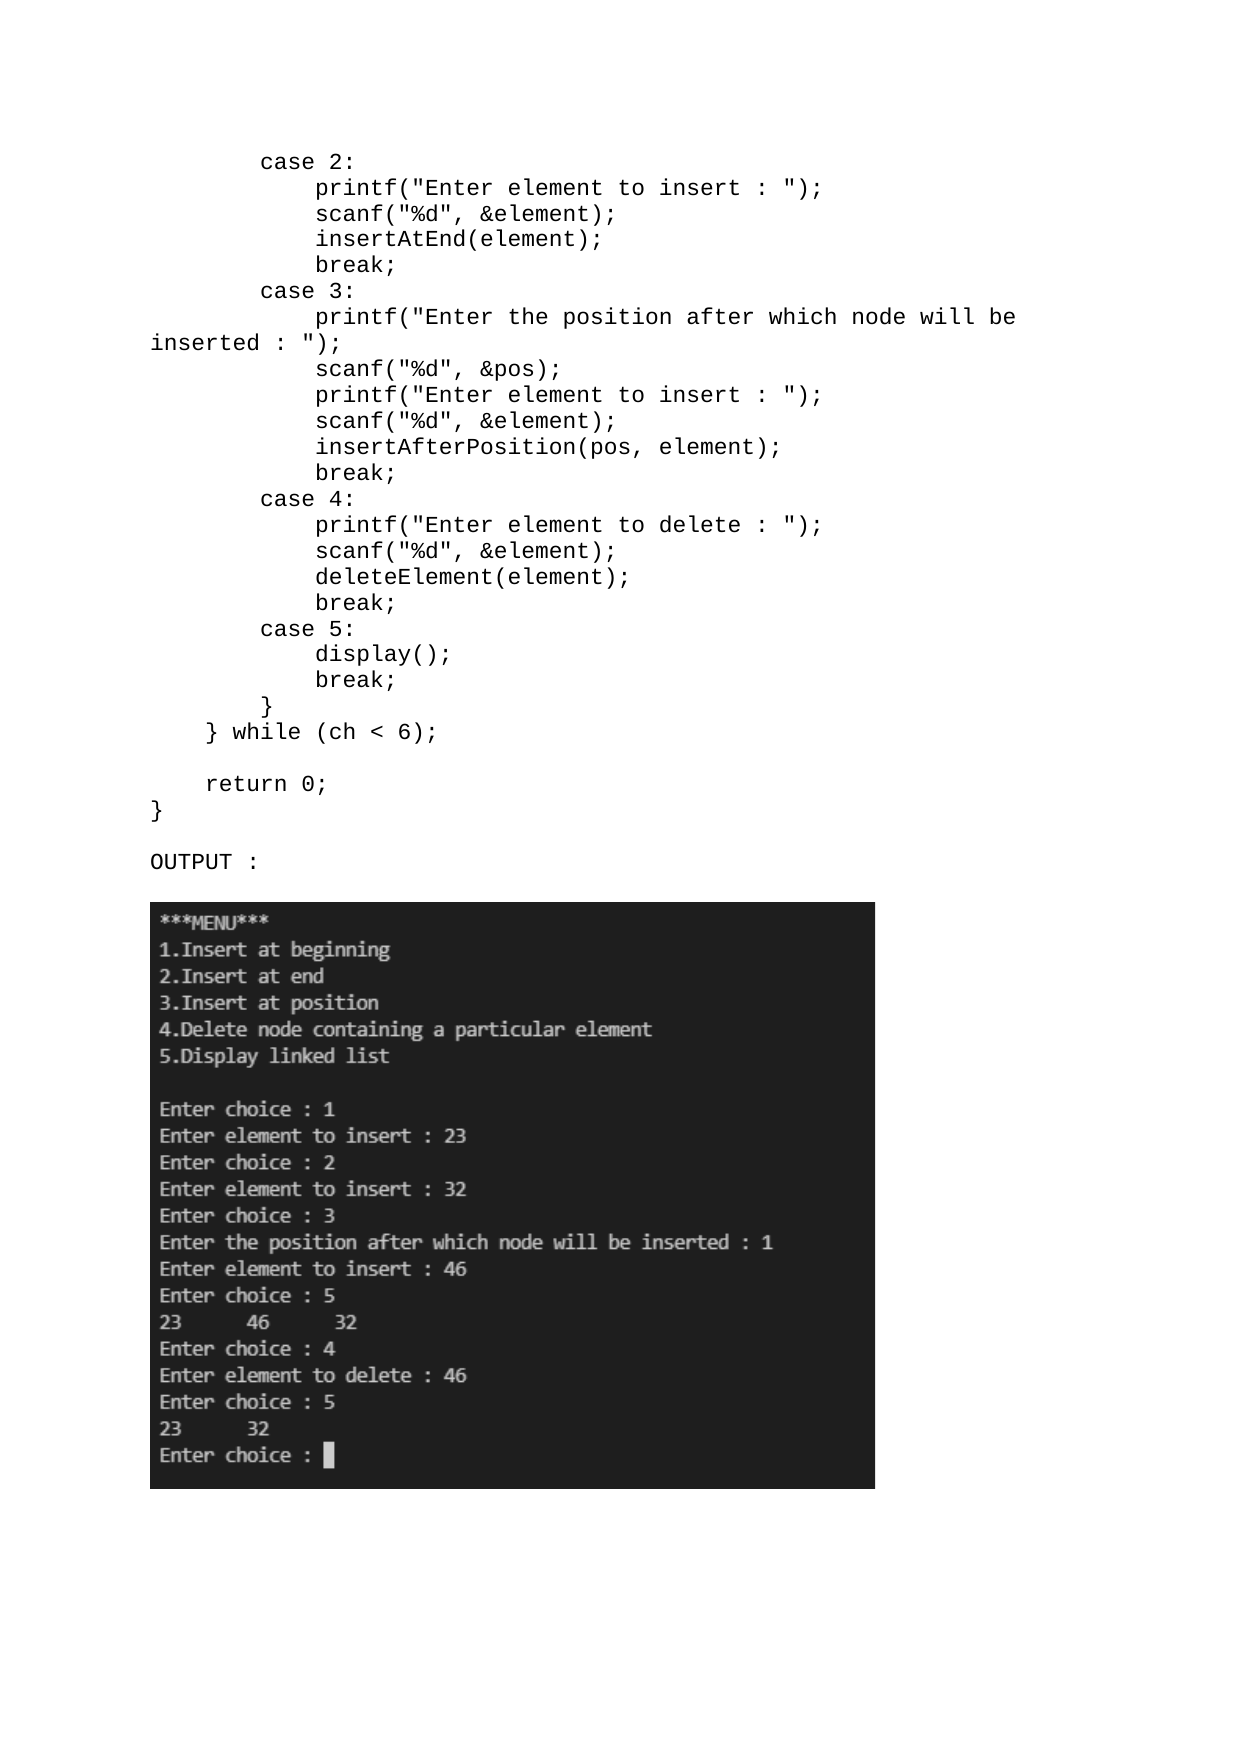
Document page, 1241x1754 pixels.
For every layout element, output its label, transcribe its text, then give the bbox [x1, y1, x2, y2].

text deleteElement(element); [150, 565, 1090, 591]
text printf("Enter element to insert : "); [150, 176, 1090, 202]
text } while (ch < 6); [150, 721, 1090, 747]
text insertAfterPosition(pos, element); [150, 435, 1090, 461]
text } [150, 695, 1090, 721]
text printf("Enter element to delete : "); [150, 513, 1090, 539]
text scanf("%d", &element); [150, 409, 1090, 435]
text } [150, 798, 1090, 824]
text display(); [150, 643, 1090, 669]
text case 4: [150, 487, 1090, 513]
picture [150, 902, 876, 1489]
text break; [150, 591, 1090, 617]
text OUTPUT : [150, 850, 1090, 876]
text insertAtEnd(element); [150, 228, 1090, 254]
text scanf("%d", &element); [150, 202, 1090, 228]
text return 0; [150, 772, 1090, 798]
text scanf("%d", &element); [150, 539, 1090, 565]
text case 2: [150, 150, 1090, 176]
text case 5: [150, 617, 1090, 643]
text printf("Enter element to insert : "); [150, 383, 1090, 409]
text break; [150, 254, 1090, 280]
text scanf("%d", &pos); [150, 357, 1090, 383]
text case 3: [150, 280, 1090, 306]
text printf("Enter the position after which node will be inserted : "); [150, 306, 1090, 357]
text break; [150, 461, 1090, 487]
text break; [150, 669, 1090, 695]
